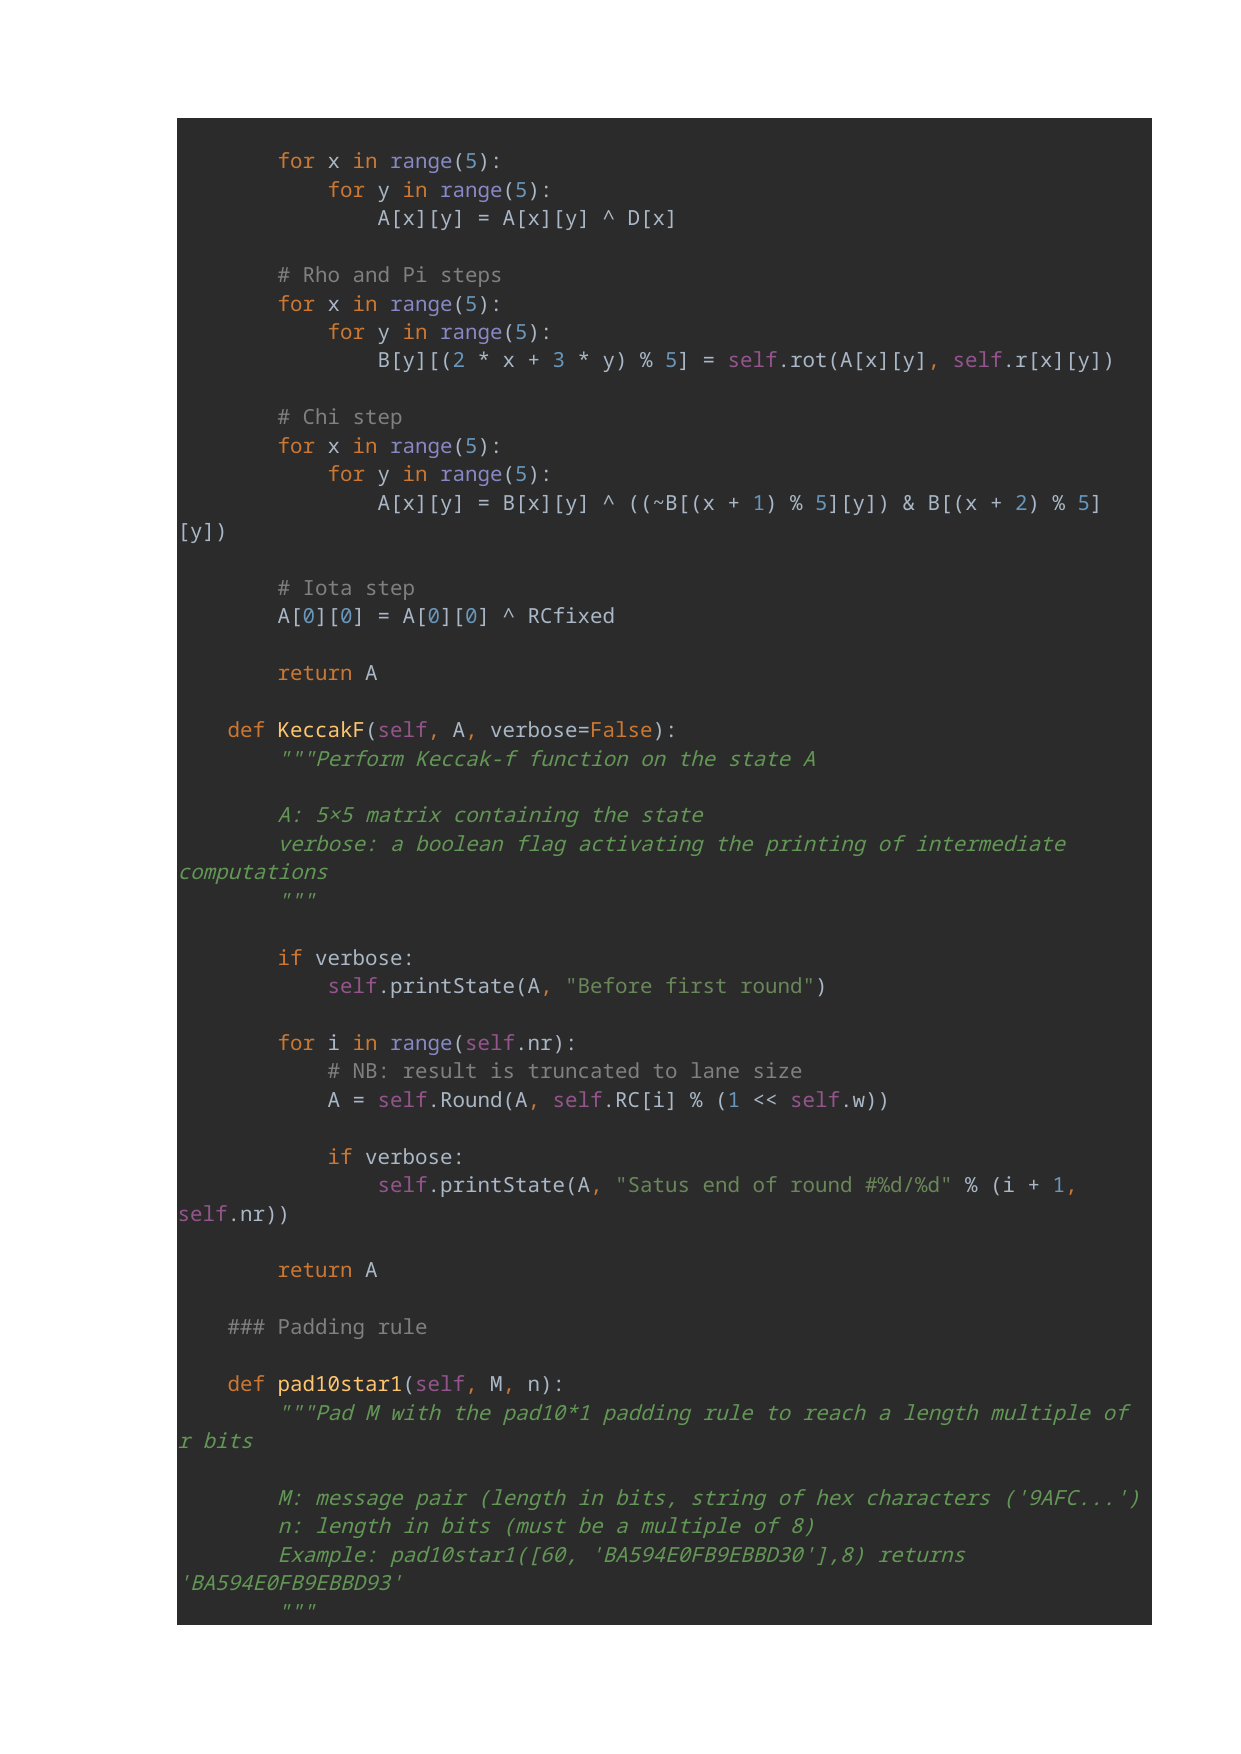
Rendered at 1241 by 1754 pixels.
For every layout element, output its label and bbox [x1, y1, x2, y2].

text [177, 118, 1152, 1625]
